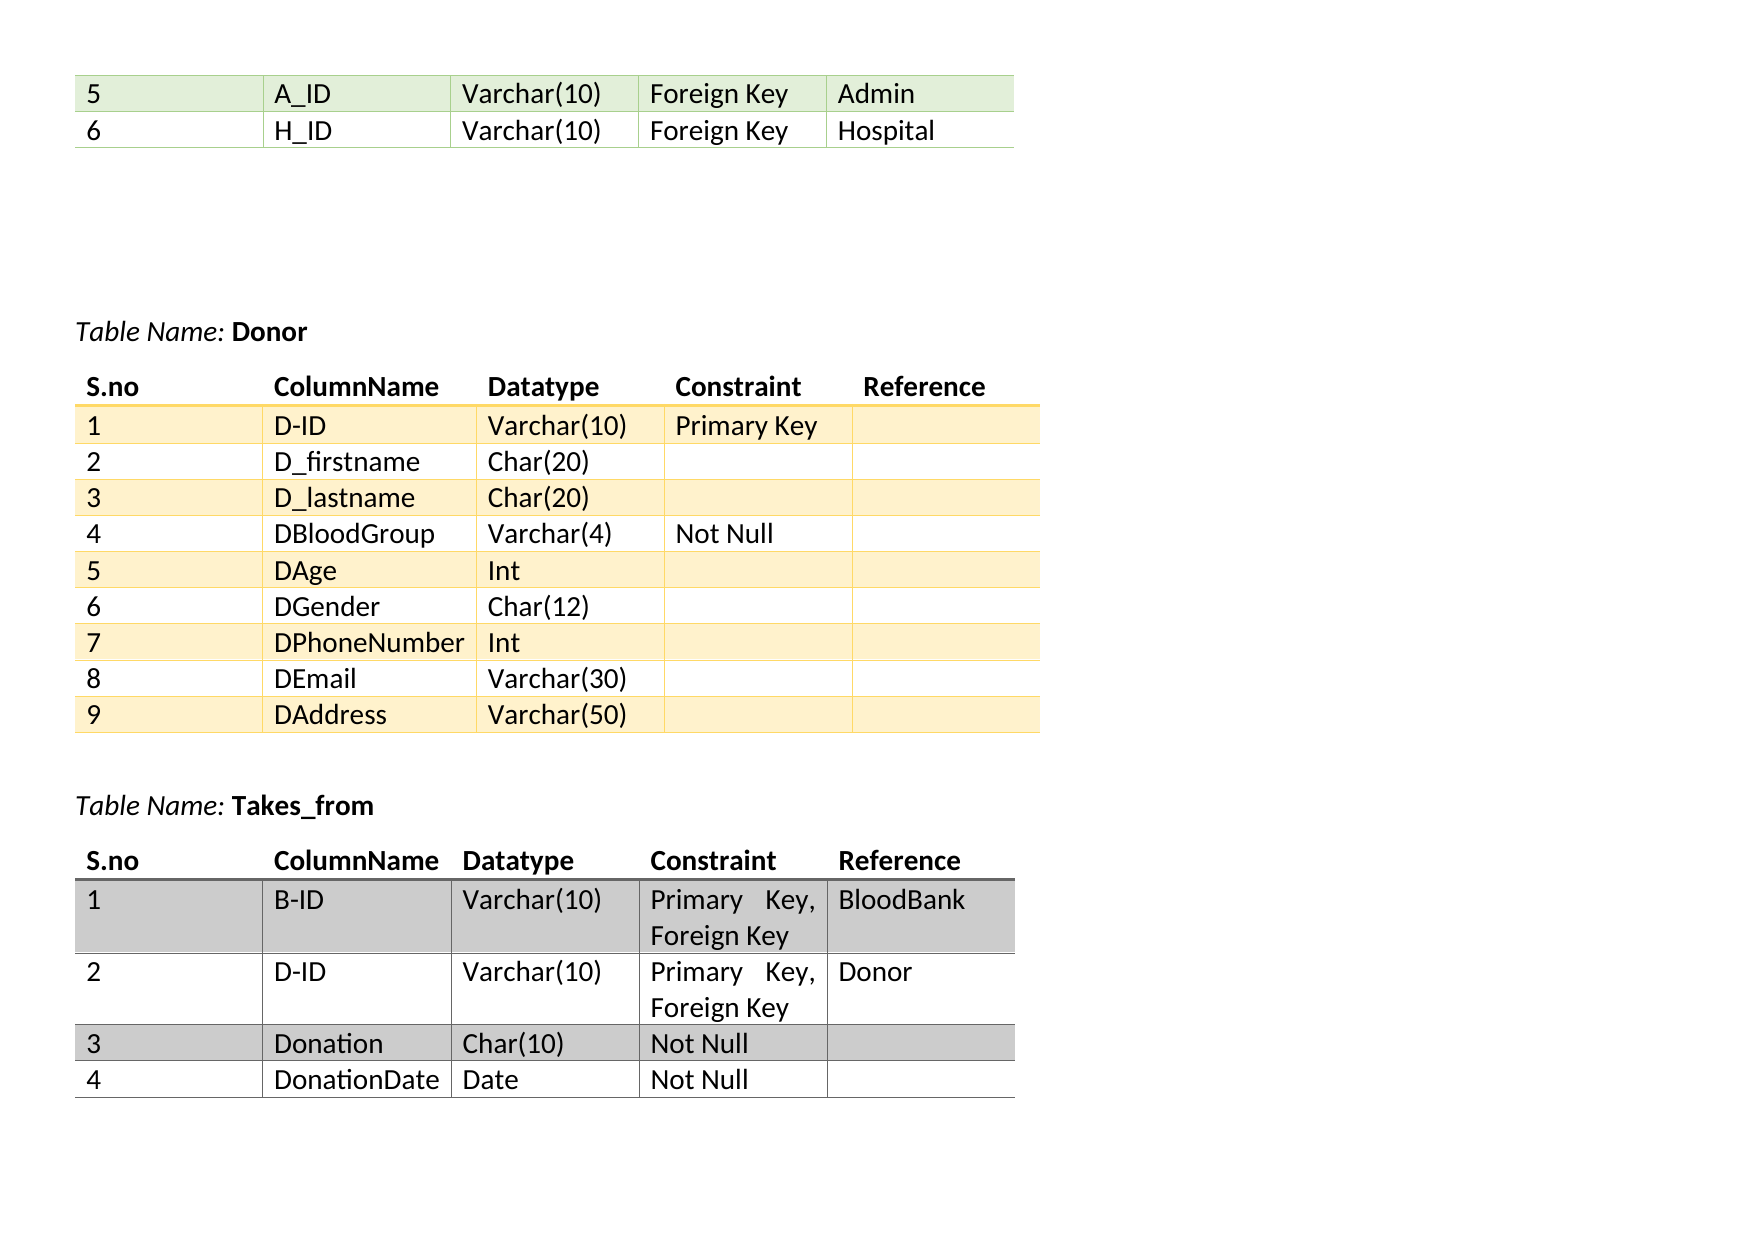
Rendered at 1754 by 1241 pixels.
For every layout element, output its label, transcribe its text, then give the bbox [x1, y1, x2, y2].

text Table Name: Takes_from [75, 787, 1679, 823]
table_cell [665, 697, 852, 732]
table_cell Primary Key [665, 407, 852, 443]
table_header ColumnName [263, 368, 476, 404]
table_cell [665, 444, 852, 479]
table_cell Char(20) [477, 480, 664, 515]
table_cell [853, 588, 1040, 623]
table_cell [853, 516, 1040, 551]
table_header Datatype [476, 368, 664, 404]
table_cell Char(12) [477, 588, 664, 623]
table_cell BloodBank [828, 881, 1015, 952]
table_header Reference [827, 843, 1015, 878]
table_cell 4 [75, 516, 262, 551]
table_cell 9 [75, 697, 262, 732]
table_cell [665, 480, 852, 515]
table_header Constraint [664, 368, 852, 404]
table_cell Foreign Key [639, 76, 826, 111]
table_cell 6 [75, 112, 263, 147]
table_cell DAge [263, 552, 476, 587]
table_header Reference [852, 368, 1040, 404]
table_cell DEmail [263, 661, 476, 696]
table_cell [853, 552, 1040, 587]
table_cell 5 [75, 552, 262, 587]
table_cell Hospital [827, 112, 1014, 147]
table_cell [853, 480, 1040, 515]
table_cell 2 [75, 954, 262, 1024]
table_cell Varchar(10) [451, 76, 638, 111]
table_cell A_ID [264, 76, 450, 111]
table_cell 2 [75, 444, 262, 479]
table_cell DPhoneNumber [263, 624, 476, 659]
text Table Name: Donor [75, 313, 1679, 349]
table_header S.no [75, 843, 263, 878]
table_cell Char(20) [477, 444, 664, 479]
table_cell Date [452, 1061, 639, 1097]
table_cell [853, 624, 1040, 659]
table_cell [853, 697, 1040, 732]
table_cell 5 [75, 76, 263, 111]
table_cell Not Null [640, 1025, 827, 1060]
table_cell D-ID [263, 954, 451, 1024]
table_cell [853, 407, 1040, 443]
table_cell DAddress [263, 697, 476, 732]
table_cell [853, 444, 1040, 479]
table_cell Int [477, 624, 664, 659]
table_cell 3 [75, 1025, 262, 1060]
table_header Constraint [639, 843, 827, 878]
table_cell Primary Key, Foreign Key [640, 954, 827, 1024]
table_cell [828, 1025, 1015, 1060]
table_cell Not Null [665, 516, 852, 551]
table_cell D-ID [263, 407, 476, 443]
table_cell 3 [75, 480, 262, 515]
table_cell [665, 661, 852, 696]
table_cell DBloodGroup [263, 516, 476, 551]
table_cell Char(10) [452, 1025, 639, 1060]
table_header S.no [75, 368, 263, 404]
table_cell B-ID [263, 881, 451, 952]
table_cell Foreign Key [639, 112, 826, 147]
table_cell Primary Key, Foreign Key [640, 881, 827, 952]
table_cell Admin [827, 76, 1014, 111]
table_header ColumnName [263, 843, 451, 878]
table_cell 7 [75, 624, 262, 659]
table_cell [665, 624, 852, 659]
table_cell [853, 661, 1040, 696]
table_cell Varchar(10) [477, 407, 664, 443]
table_cell 4 [75, 1061, 262, 1097]
table_cell Varchar(10) [452, 954, 639, 1024]
table_cell D_firstname [263, 444, 476, 479]
table_cell Varchar(10) [451, 112, 638, 147]
table_header Datatype [451, 843, 639, 878]
table_cell 8 [75, 661, 262, 696]
table_cell Varchar(30) [477, 661, 664, 696]
table_cell 6 [75, 588, 262, 623]
table_cell D_lastname [263, 480, 476, 515]
table_cell 1 [75, 881, 262, 952]
table_cell H_ID [264, 112, 450, 147]
table_cell Int [477, 552, 664, 587]
table_cell [665, 552, 852, 587]
table_cell 1 [75, 407, 262, 443]
table_cell Not Null [640, 1061, 827, 1097]
table_cell Varchar(10) [452, 881, 639, 952]
table_cell Varchar(4) [477, 516, 664, 551]
table_cell [828, 1061, 1015, 1097]
table_cell Donation [263, 1025, 451, 1060]
table_cell Varchar(50) [477, 697, 664, 732]
table_cell DonationDate [263, 1061, 451, 1097]
table_cell DGender [263, 588, 476, 623]
table_cell [665, 588, 852, 623]
table_cell Donor [828, 954, 1015, 1024]
